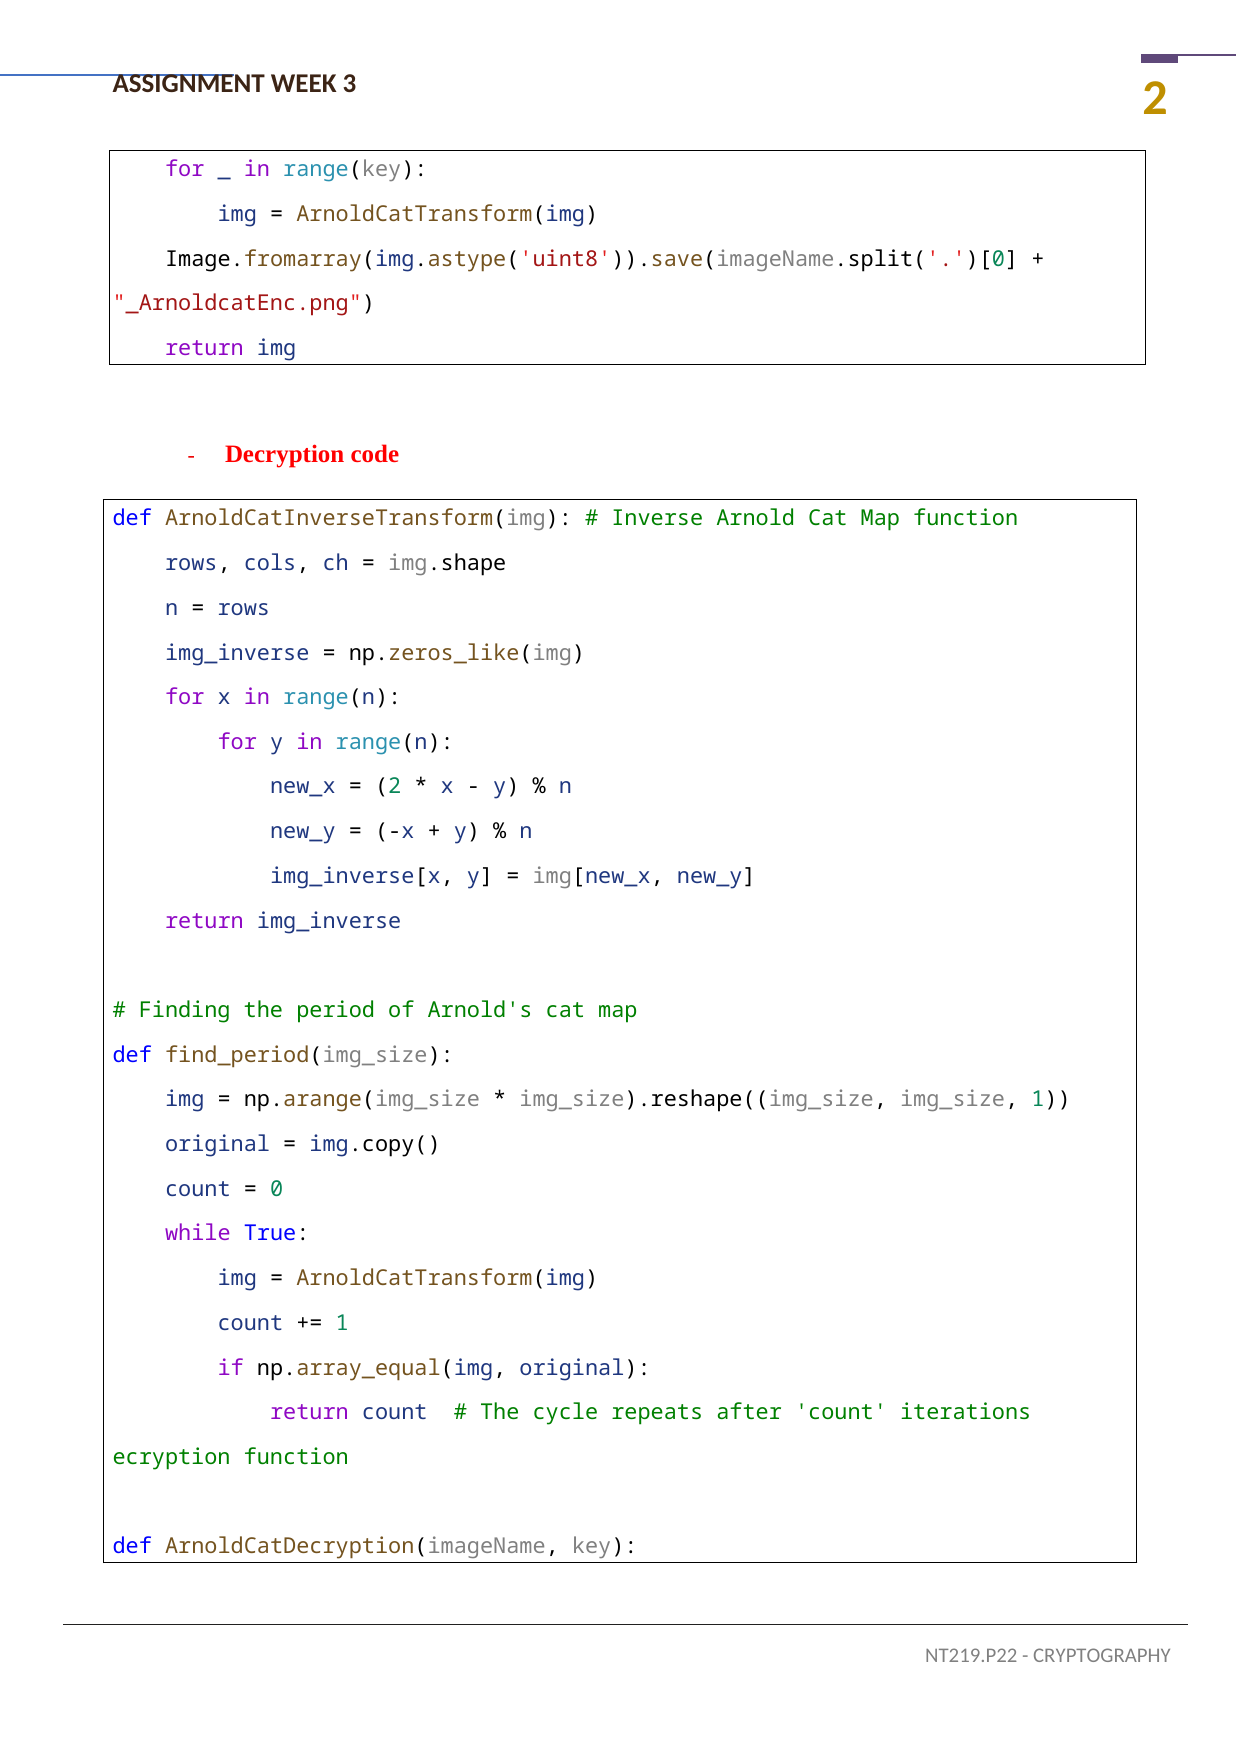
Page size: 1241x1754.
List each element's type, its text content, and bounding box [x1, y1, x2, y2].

text return count # The cycle repeats after 'count' iterations [104, 1393, 1136, 1426]
text for x in range(n): [104, 678, 1136, 711]
text return img_inverse [104, 901, 1136, 934]
text count = 0 [104, 1169, 1136, 1202]
text img = ArnoldCatTransform(img) [104, 1259, 1136, 1292]
text for y in range(n): [104, 723, 1136, 756]
text if np.array_equal(img, original): [104, 1348, 1136, 1381]
text while True: [104, 1214, 1136, 1247]
text ecryption function [104, 1438, 1136, 1471]
text # Finding the period of Arnold's cat map [104, 991, 1136, 1024]
text Image.fromarray(img.astype('uint8')).save(imageName.split('.')[0] + "_ArnoldcatEnc.png") [110, 239, 1145, 317]
text def ArnoldCatDecryption(imageName, key): [104, 1527, 1136, 1562]
list Decryption code [187, 439, 1128, 468]
text n = rows [104, 589, 1136, 622]
text img_inverse = np.zeros_like(img) [104, 633, 1136, 666]
text new_y = (-x + y) % n [104, 812, 1136, 845]
text img = np.arange(img_size * img_size).reshape((img_size, img_size, 1)) [104, 1080, 1136, 1113]
text def ArnoldCatInverseTransform(img): # Inverse Arnold Cat Map function [104, 500, 1136, 532]
text return img [110, 329, 1145, 364]
text count += 1 [104, 1304, 1136, 1337]
text new_x = (2 * x - y) % n [104, 767, 1136, 800]
text img = ArnoldCatTransform(img) [110, 195, 1145, 228]
text img_inverse[x, y] = img[new_x, new_y] [104, 857, 1136, 890]
text def find_period(img_size): [104, 1036, 1136, 1068]
text for _ in range(key): [110, 151, 1145, 183]
text rows, cols, ch = img.shape [104, 544, 1136, 577]
text original = img.copy() [104, 1125, 1136, 1158]
